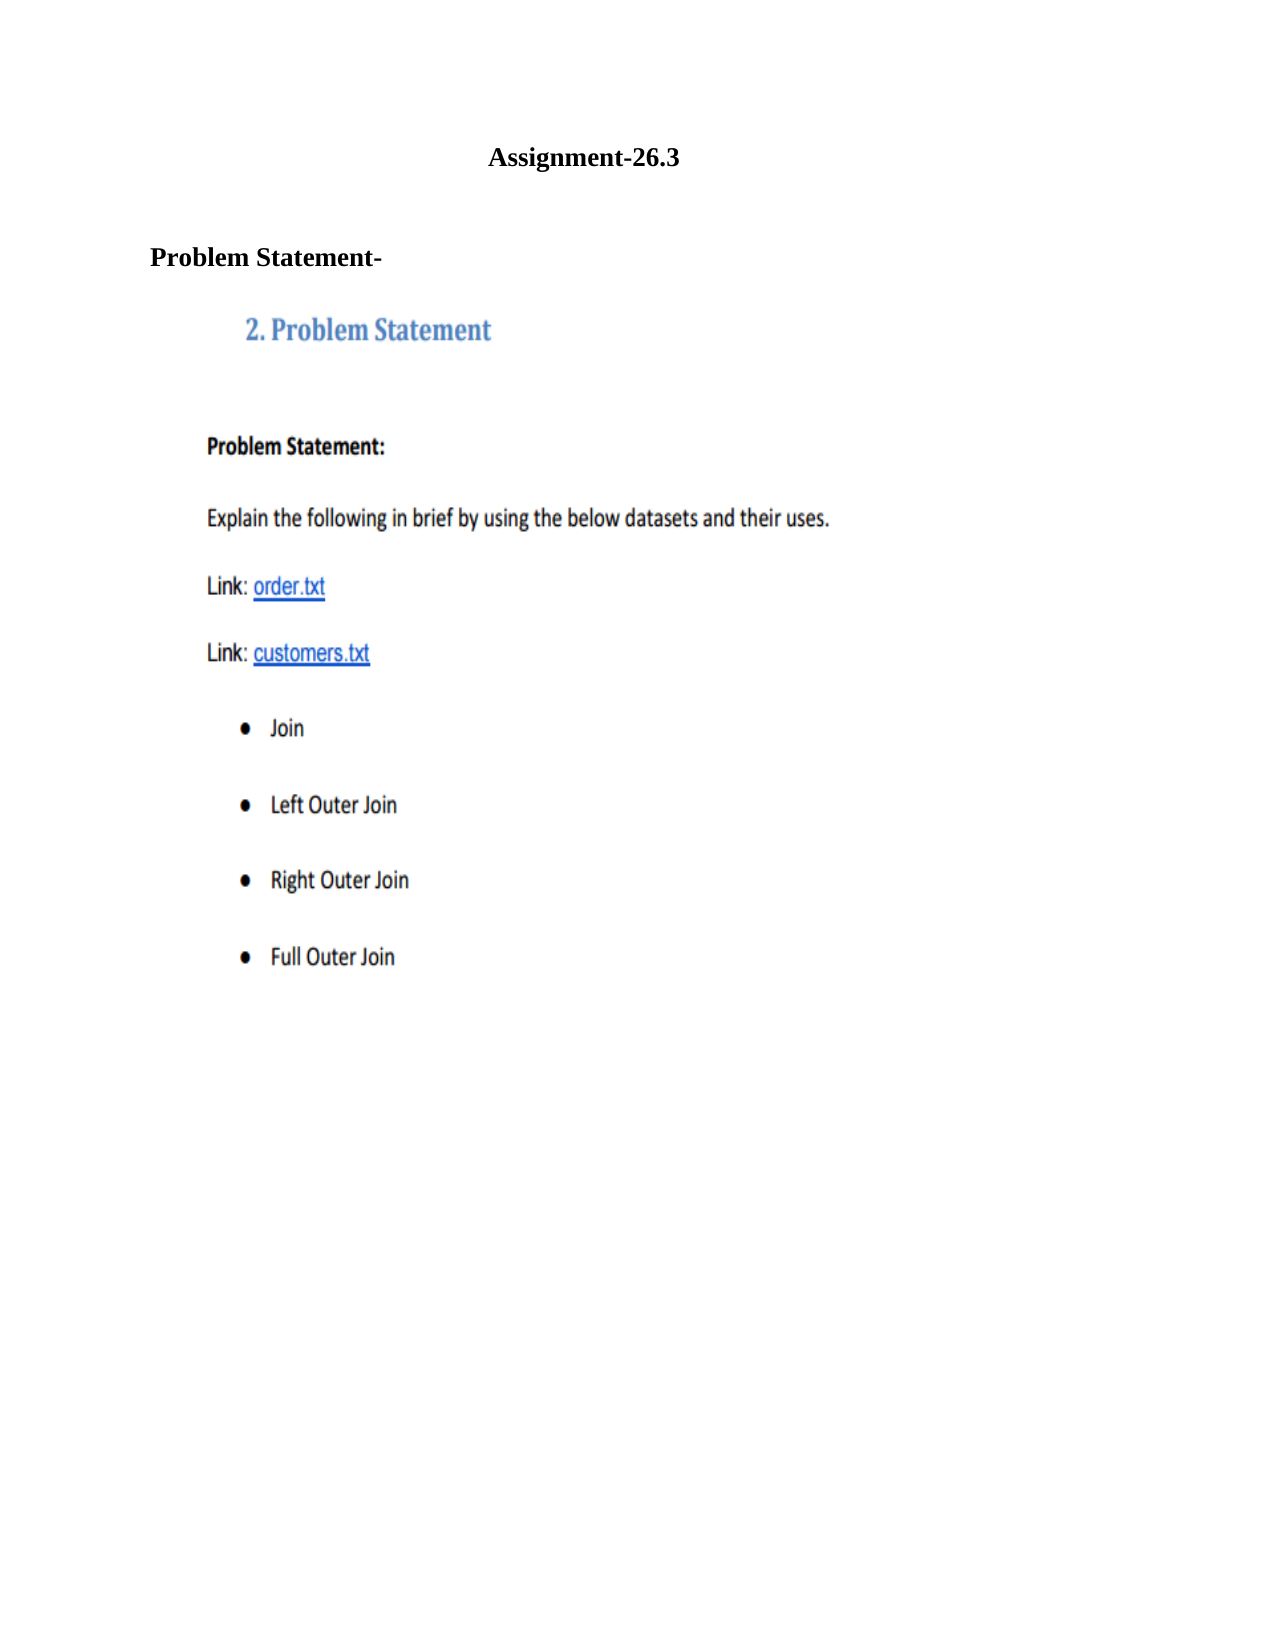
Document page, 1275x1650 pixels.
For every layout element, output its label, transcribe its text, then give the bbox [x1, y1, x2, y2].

text Assignment-26.3 [150, 141, 1125, 172]
text Problem Statement- [150, 241, 1125, 272]
picture [150, 291, 1125, 1003]
